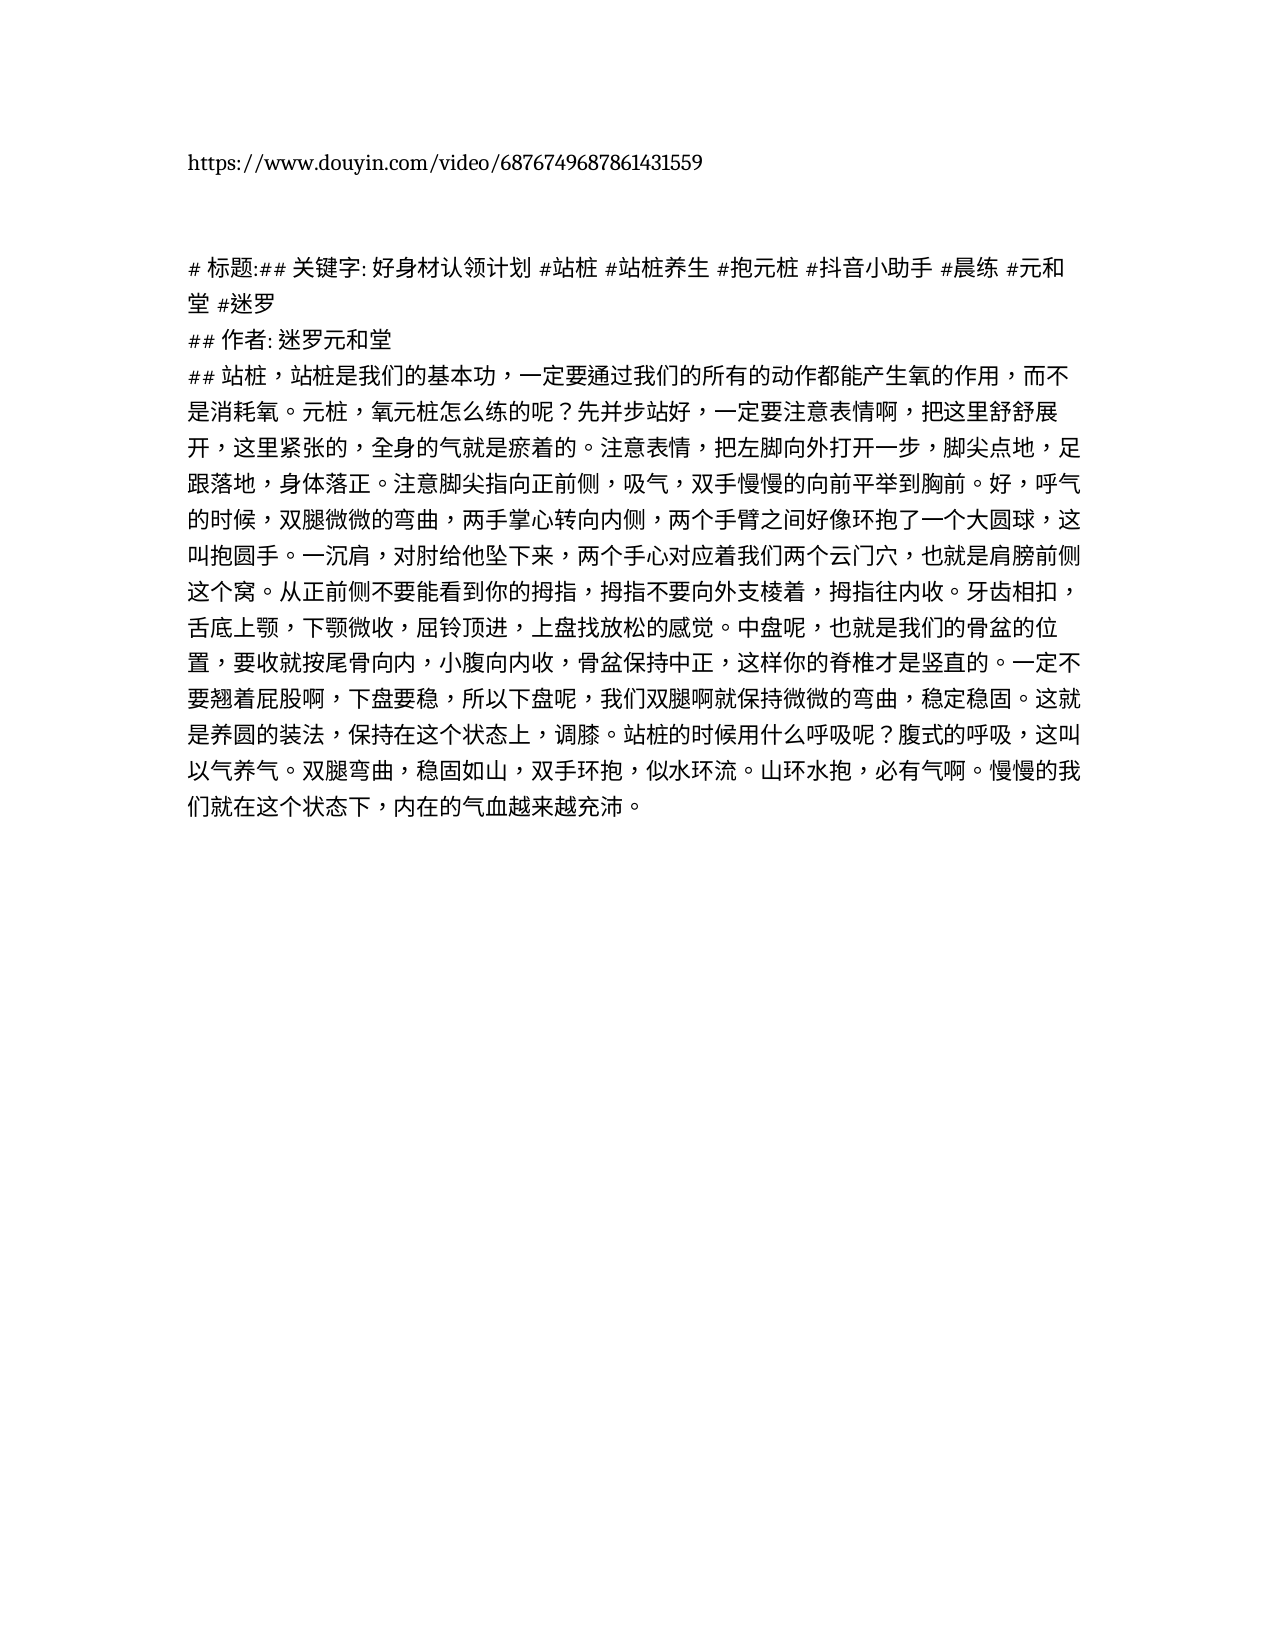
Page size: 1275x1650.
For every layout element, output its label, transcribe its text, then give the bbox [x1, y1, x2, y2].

text # 标题:## 关键字: 好身材认领计划 #站桩 #站桩养生 #抱元桩 #抖音小助手 #晨练 #元和堂 #迷罗 ## 作者: 迷罗元和堂 ## 站桩，站桩是我们的基本功，一定要通过我们的所有的动作都能产生氧的作用，而不是消耗氧。元桩，氧元桩怎么练的呢？先并步站好，一定要注意表情啊，把这里舒舒展开，这里紧张的，全身的气就是瘀着的。注意表情，把左脚向外打开一步，脚尖点地，足跟落地，身体落正。注意脚尖指向正前侧，吸气，双手慢慢的向前平举到胸前。好，呼气的时候，双腿微微的弯曲，两手掌心转向内侧，两个手臂之间好像环抱了一个大圆球，这叫抱圆手。一沉肩，对肘给他坠下来，两个手心对应着我们两个云门穴，也就是肩膀前侧这个窝。从正前侧不要能看到你的拇指，拇指不要向外支棱着，拇指往内收。牙齿相扣，舌底上颚，下颚微收，屈铃顶进，上盘找放松的感觉。中盘呢，也就是我们的骨盆的位置，要收就按尾骨向内，小腹向内收，骨盆保持中正，这样你的脊椎才是竖直的。一定不要翘着屁股啊，下盘要稳，所以下盘呢，我们双腿啊就保持微微的弯曲，稳定稳固。这就是养圆的装法，保持在这个状态上，调膝。站桩的时候用什么呼吸呢？腹式的呼吸，这叫以气养气。双腿弯曲，稳固如山，双手环抱，似水环流。山环水抱，必有气啊。慢慢的我们就在这个状态下，内在的气血越来越充沛。 [187, 252, 1087, 822]
text https://www.douyin.com/video/6876749687861431559 [187, 150, 1087, 176]
